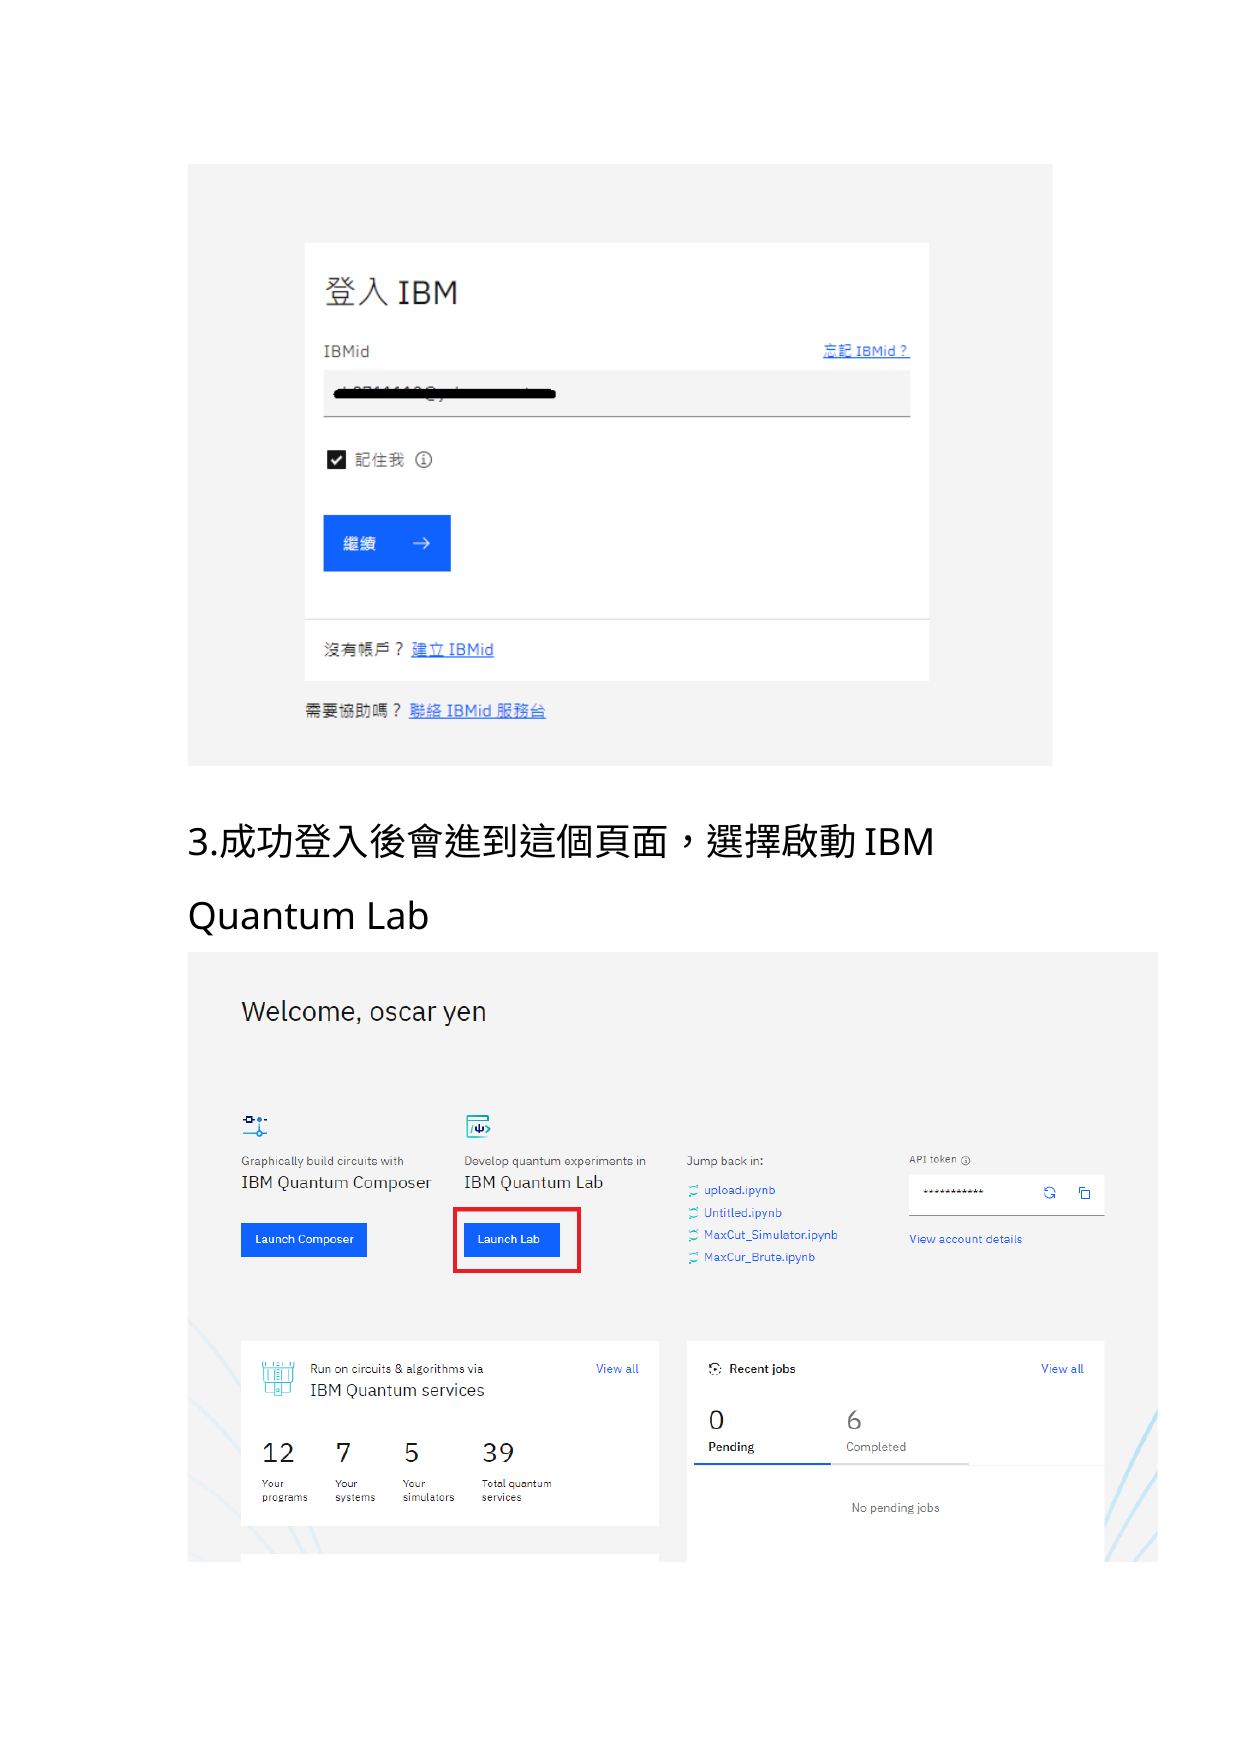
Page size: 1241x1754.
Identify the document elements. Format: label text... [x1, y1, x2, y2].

picture [187, 164, 1053, 766]
picture [187, 952, 1158, 1562]
text 3.成功登入後會進到這個頁面，選擇啟動IBM Quantum Lab [187, 802, 1053, 952]
